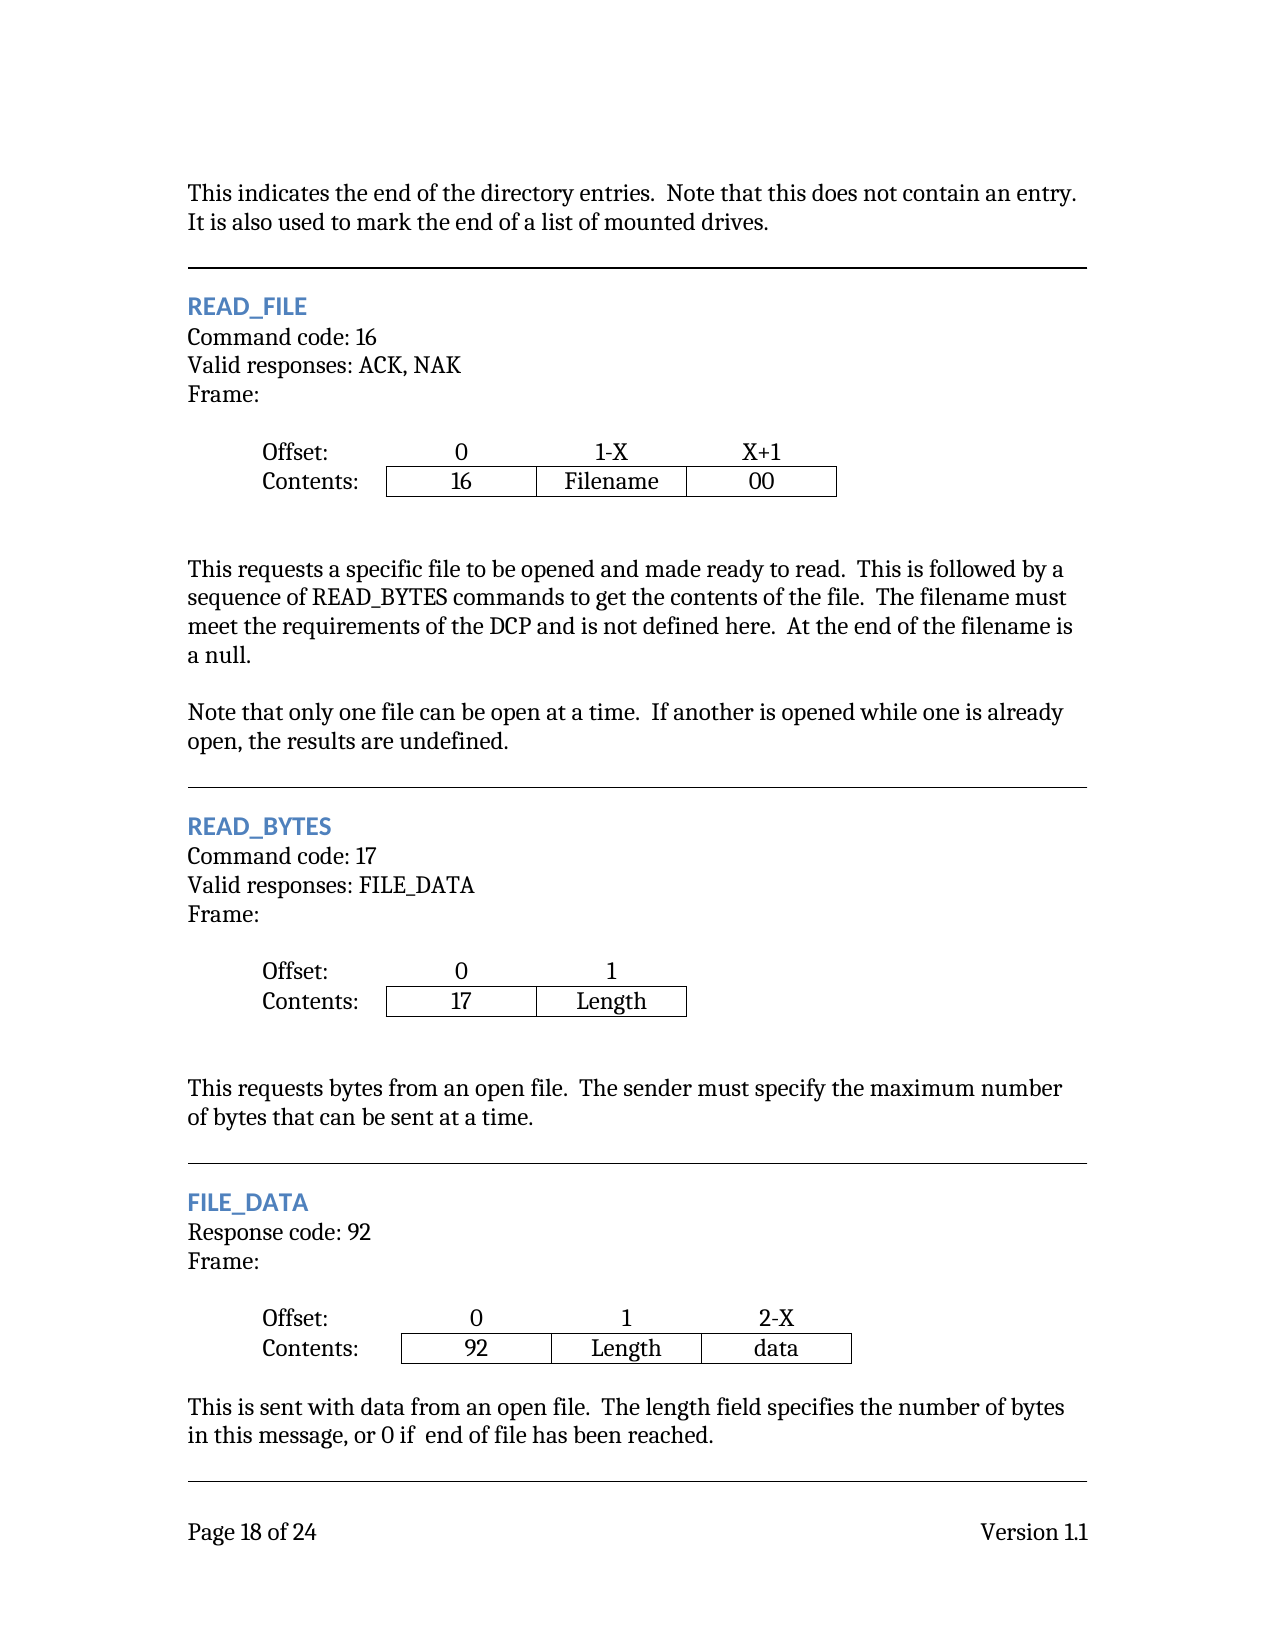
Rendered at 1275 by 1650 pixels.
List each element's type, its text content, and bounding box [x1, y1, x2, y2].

table_cell Length [552, 1334, 701, 1363]
table_header 1-X [536, 438, 686, 466]
table_cell 92 [402, 1334, 551, 1363]
table_header Offset: [251, 957, 386, 986]
table_cell Contents: [251, 466, 386, 496]
text This is sent with data from an open file. The length field specifies the number of bytes in this message, or 0 if end of file has been reached. [187, 1392, 1087, 1450]
subtitle READ_FILE [187, 289, 1087, 322]
table_header Offset: [251, 1304, 401, 1333]
table_header X+1 [686, 438, 836, 466]
text This indicates the end of the directory entries. Note that this does not contain an entry. It is also used to mark the end of a list of mounted drives. [187, 179, 1087, 236]
table_cell 17 [387, 987, 536, 1016]
text Note that only one file can be open at a time. If another is opened while one is already open, the results are undefined. [187, 698, 1087, 756]
text Response code: 92 [187, 1218, 1087, 1247]
table_cell Filename [537, 467, 686, 496]
subtitle READ_BYTES [187, 809, 1087, 842]
text Command code: 17 [187, 842, 1087, 871]
table_cell Contents: [251, 1333, 401, 1363]
table_header Offset: [251, 438, 386, 466]
table_header 0 [386, 438, 536, 466]
text Frame: [187, 1247, 1087, 1275]
table_cell Contents: [251, 986, 386, 1016]
table_header 0 [401, 1304, 551, 1333]
table_cell data [702, 1334, 851, 1363]
table_header 2-X [701, 1304, 851, 1333]
text This requests bytes from an open file. The sender must specify the maximum number of bytes that can be sent at a time. [187, 1074, 1087, 1132]
table_header 1 [536, 957, 686, 986]
text Frame: [187, 899, 1087, 928]
table_cell 16 [387, 467, 536, 496]
table_cell Length [537, 987, 686, 1016]
table_header 1 [551, 1304, 701, 1333]
table_cell 00 [687, 467, 836, 496]
text Command code: 16 [187, 322, 1087, 351]
subtitle FILE_DATA [187, 1185, 1087, 1218]
text Frame: [187, 380, 1087, 409]
text Valid responses: FILE_DATA [187, 871, 1087, 899]
text This requests a specific file to be opened and made ready to read. This is followed by a sequence of READ_BYTES commands to get the contents of the file. The filename must meet the requirements of the DCP and is not defined here. At the end of the filename is a null. [187, 554, 1087, 669]
table_header 0 [386, 957, 536, 986]
text Valid responses: ACK, NAK [187, 351, 1087, 380]
